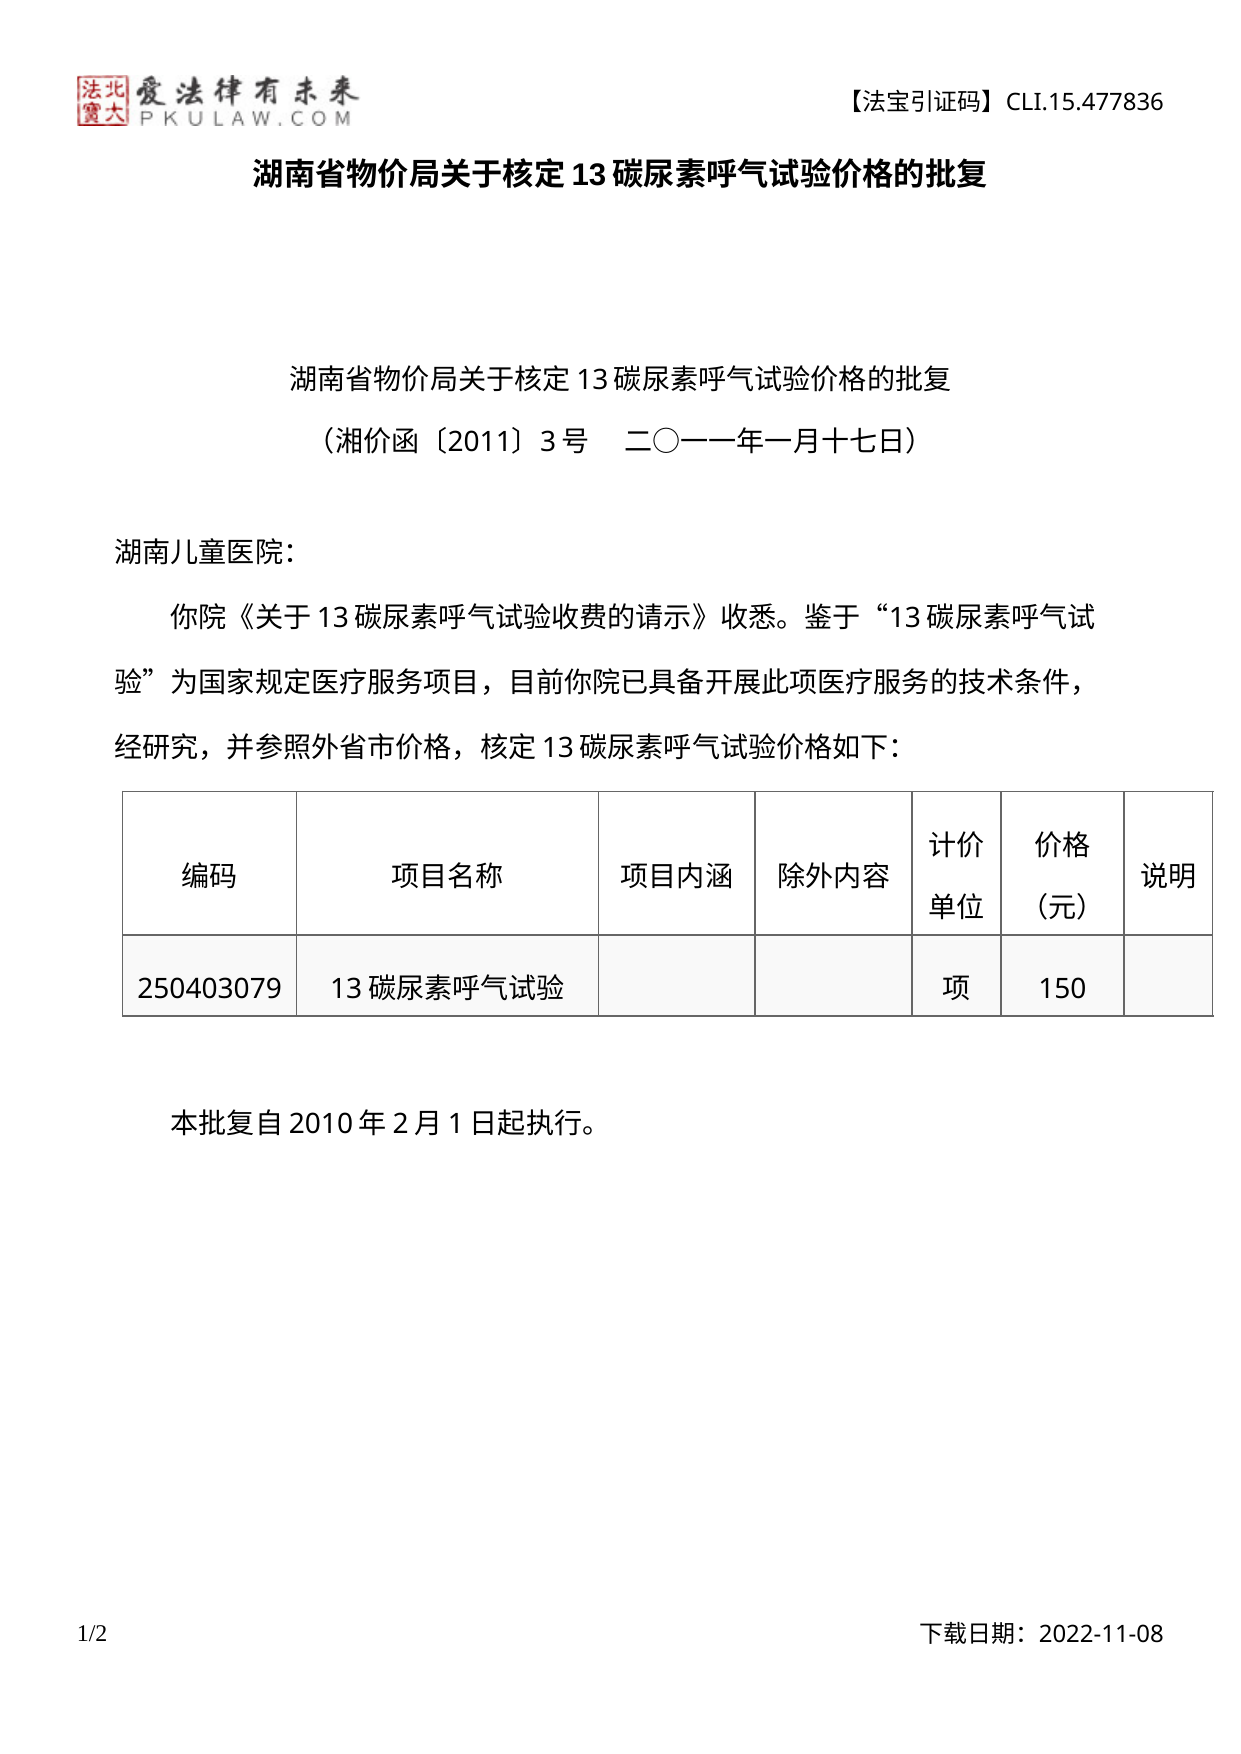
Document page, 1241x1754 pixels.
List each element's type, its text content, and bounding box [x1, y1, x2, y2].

table_header 计价 单位 [913, 792, 1000, 934]
table_cell 150 [1002, 936, 1123, 1015]
text 湖南儿童医院： 你院《关于13碳尿素呼气试验收费的请示》收悉。鉴于“13碳尿素呼气试验”为国家规定医疗服务项目，目前你院已具备开展此项医疗服务的技术条件，经研究，并参照外省市价格，核定13碳尿素呼气试验价格如下： [114, 476, 1126, 766]
table_header 编码 [123, 792, 296, 934]
picture [76, 75, 361, 126]
table_cell 250403079 [123, 936, 296, 1015]
table_header 项目内涵 [599, 792, 754, 934]
table_header 除外内容 [756, 792, 911, 934]
table_cell 项 [913, 936, 1000, 1015]
table_cell 13碳尿素呼气试验 [297, 936, 598, 1015]
text 本批复自2010年2月1日起执行。 [114, 1017, 1126, 1204]
table_header 价格 （元） [1002, 792, 1123, 934]
table_cell [1125, 936, 1212, 1015]
title 湖南省物价局关于核定13碳尿素呼气试验价格的批复 [114, 156, 1126, 192]
table_cell [599, 936, 754, 1015]
table_header 项目名称 [297, 792, 598, 934]
table_header 说明 [1125, 792, 1212, 934]
text 湖南省物价局关于核定13碳尿素呼气试验价格的批复 （湘价函〔2011〕3号 二○一一年一月十七日） [114, 273, 1126, 460]
table_cell [756, 936, 911, 1015]
